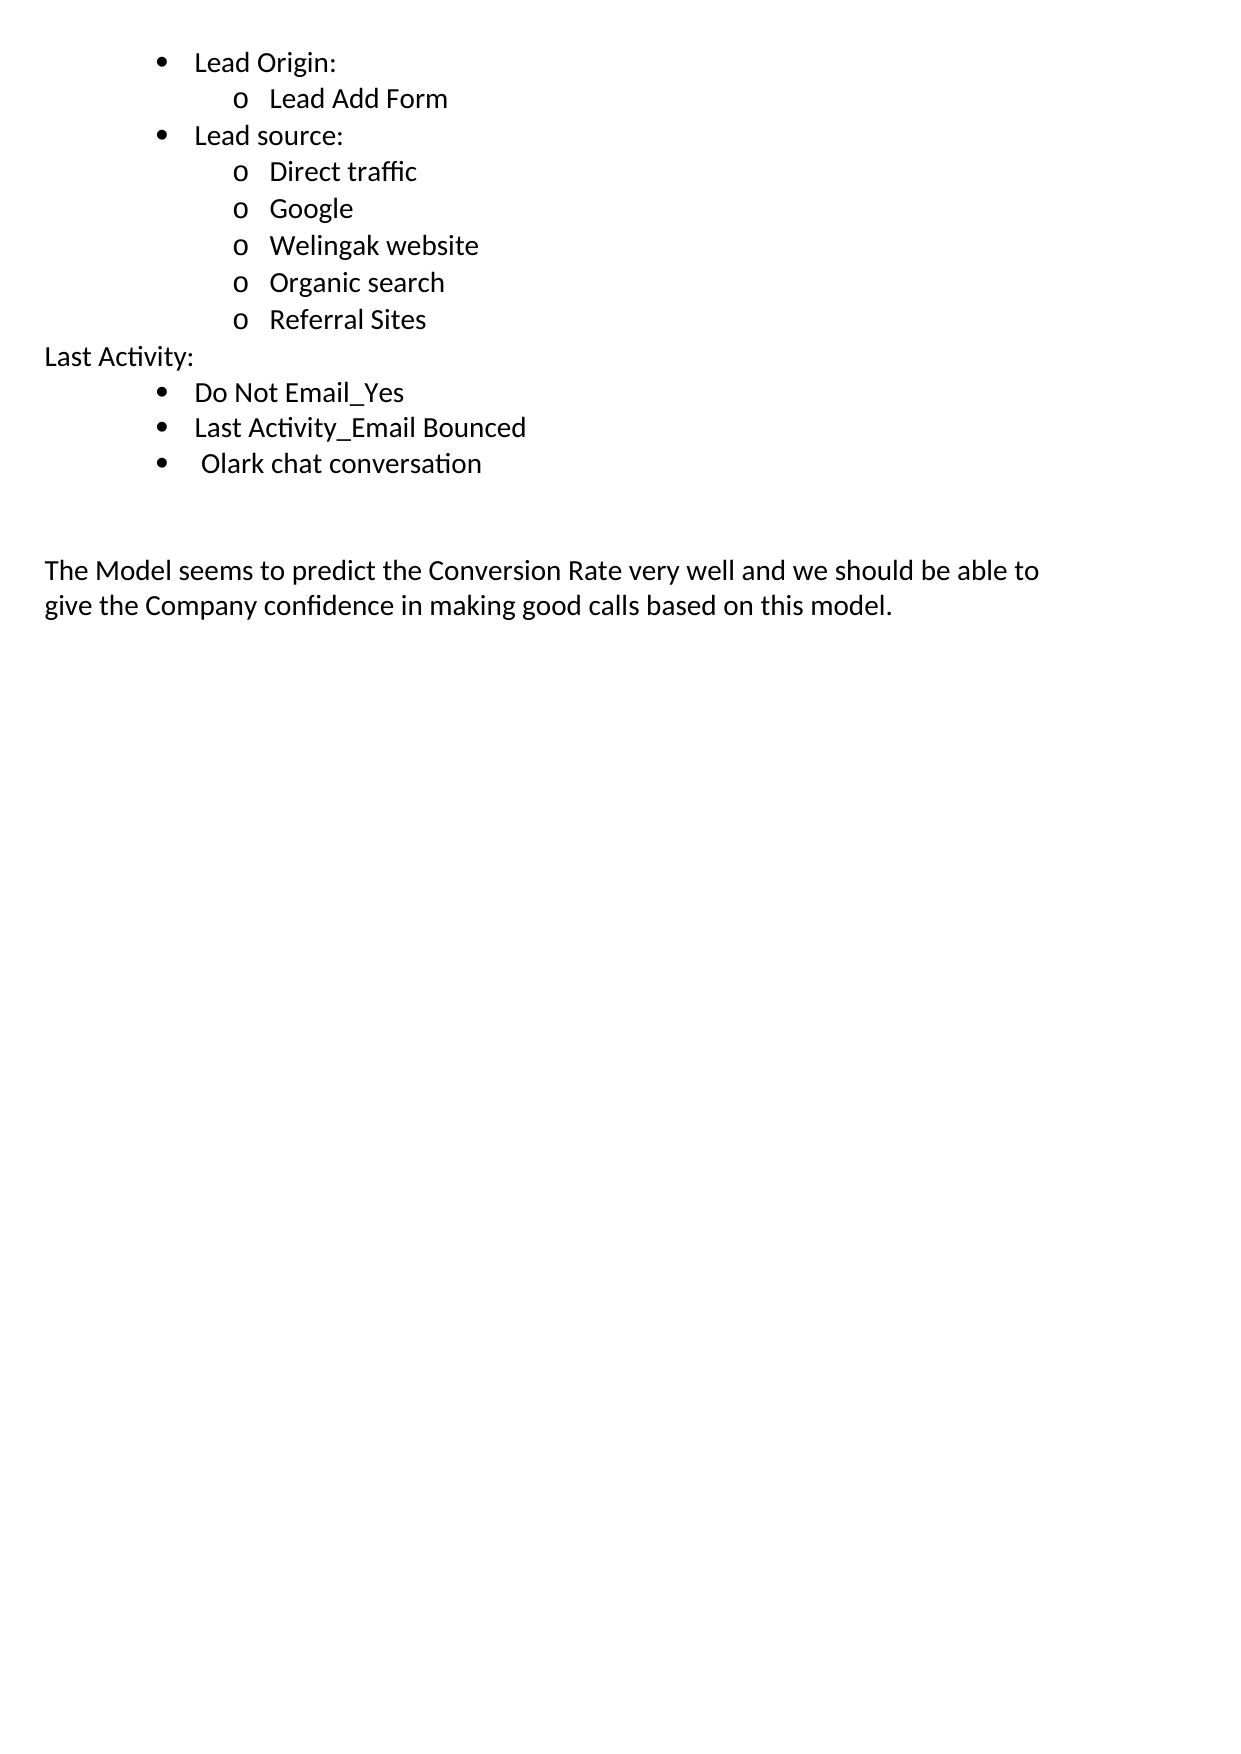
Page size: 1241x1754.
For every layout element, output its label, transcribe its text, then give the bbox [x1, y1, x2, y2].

list Lead source: [157, 117, 1090, 153]
list Last Activity_Email Bounced [157, 409, 1090, 445]
list Google [232, 190, 1090, 227]
list Direct traffic [232, 153, 1090, 190]
list Olark chat conversation [157, 445, 1090, 481]
list Welingak website [232, 227, 1090, 264]
list Lead Origin: [157, 44, 1090, 80]
list Organic search [232, 264, 1090, 301]
text The Model seems to predict the Conversion Rate very well and we should be able to give the Company confidence in making good calls based on this model. [44, 552, 1090, 623]
list Lead Add Form [232, 80, 1090, 117]
text Last Activity: [44, 338, 1090, 374]
list Do Not Email_Yes [157, 374, 1090, 409]
list Referral Sites [232, 301, 1090, 338]
